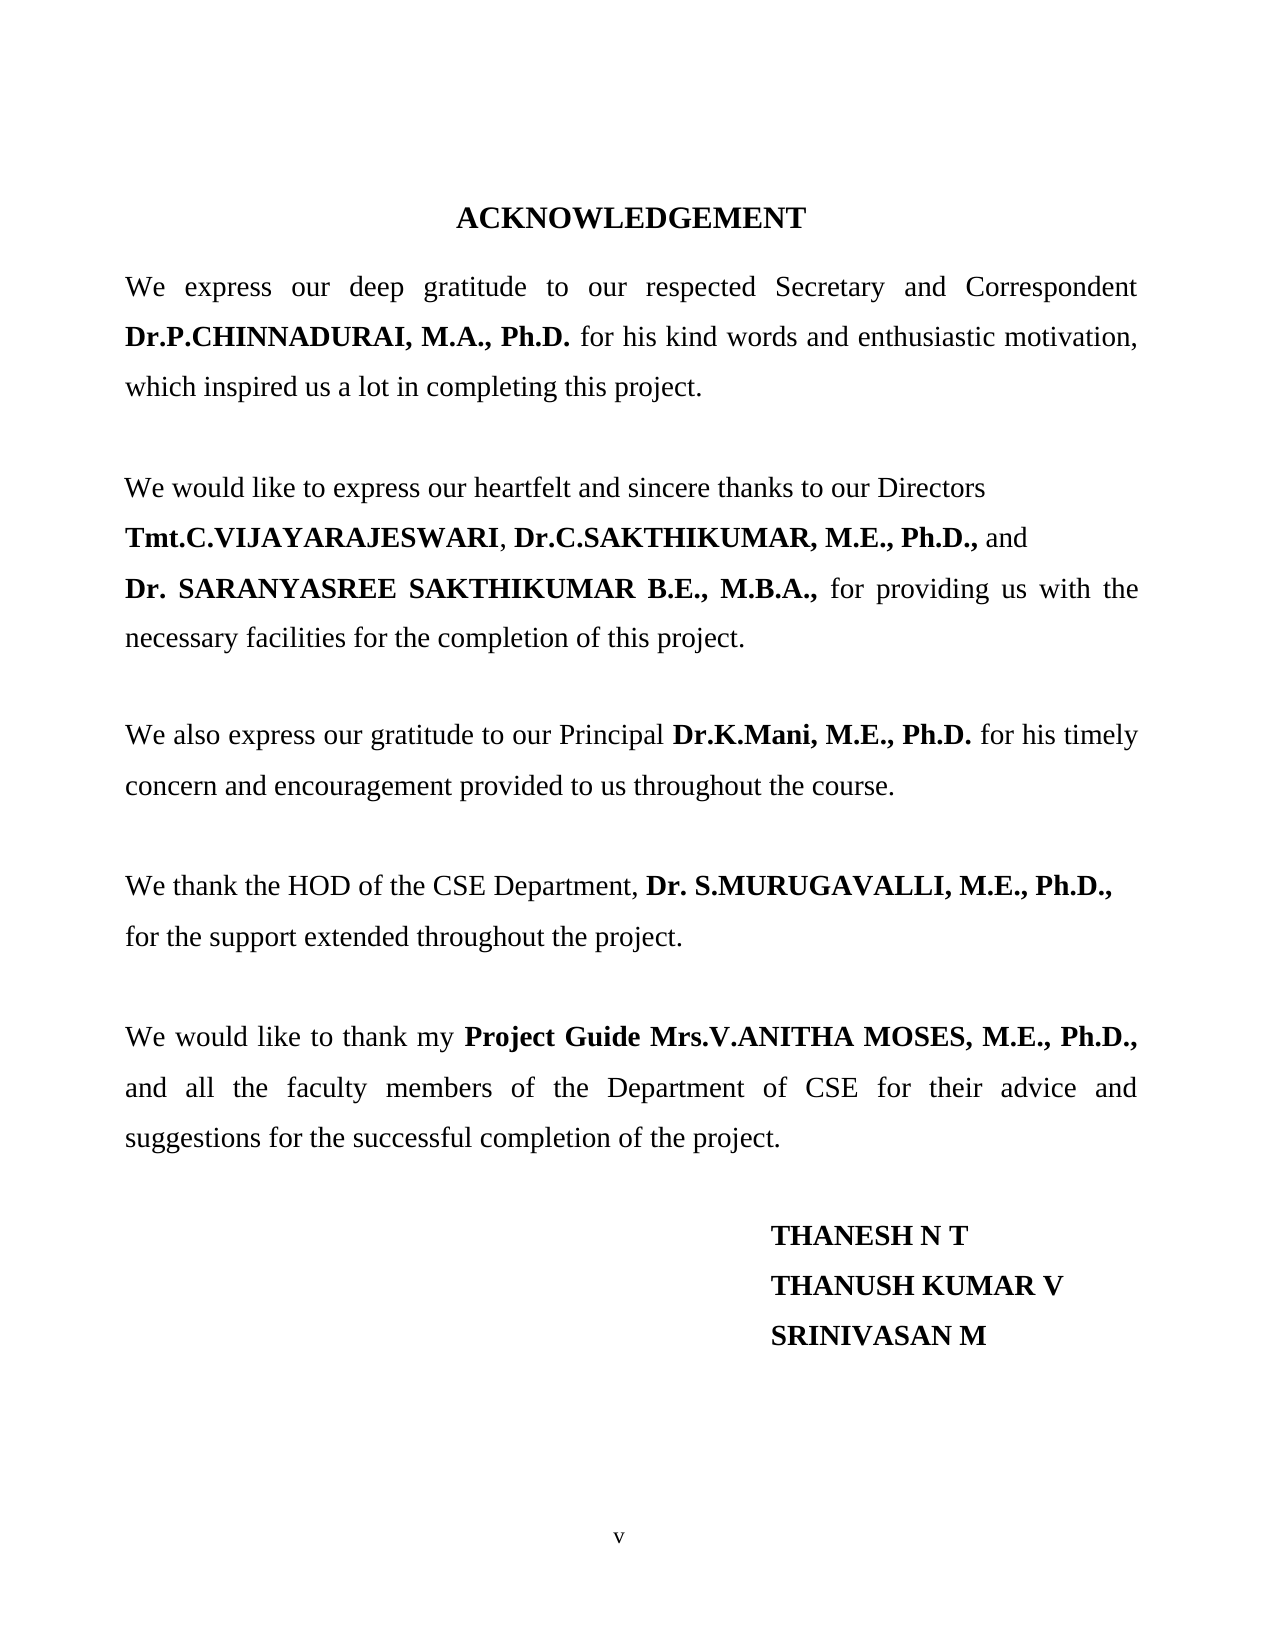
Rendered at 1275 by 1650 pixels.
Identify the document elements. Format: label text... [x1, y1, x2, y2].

text We also express our gratitude to our Principal Dr.K.Mani, M.E., Ph.D. for his timely concern and encouragement provided to us throughout the course. [125, 717, 1138, 801]
text ACKNOWLEDGEMENT [124, 199, 1138, 235]
text We thank the HOD of the CSE Department, Dr. S.MURUGAVALLI, M.E., Ph.D., for the support extended throughout the project. [125, 868, 1131, 952]
text THANUSH KUMAR V [771, 1268, 1150, 1301]
text SRINIVASAN M [771, 1318, 1150, 1351]
text We would like to thank my Project Guide Mrs.V.ANITHA MOSES, M.E., Ph.D., and all the faculty members of the Department of CSE for their advice and suggestions for the successful completion of the project. [125, 1019, 1138, 1153]
text We would like to express our heartfelt and sincere thanks to our Directors [87, 470, 1150, 503]
text We express our deep gratitude to our respected Secretary and Correspondent Dr.P.CHINNADURAI, M.A., Ph.D. for his kind words and enthusiastic motivation, which inspired us a lot in completing this project. [125, 269, 1138, 403]
text THANESH N T [771, 1218, 1150, 1251]
text Tmt.C.VIJAYARAJESWARI, Dr.C.SAKTHIKUMAR, M.E., Ph.D., and [125, 521, 1150, 554]
text Dr. SARANYASREE SAKTHIKUMAR B.E., M.B.A., for providing us with the necessary facilities for the completion of this project. [125, 571, 1138, 654]
